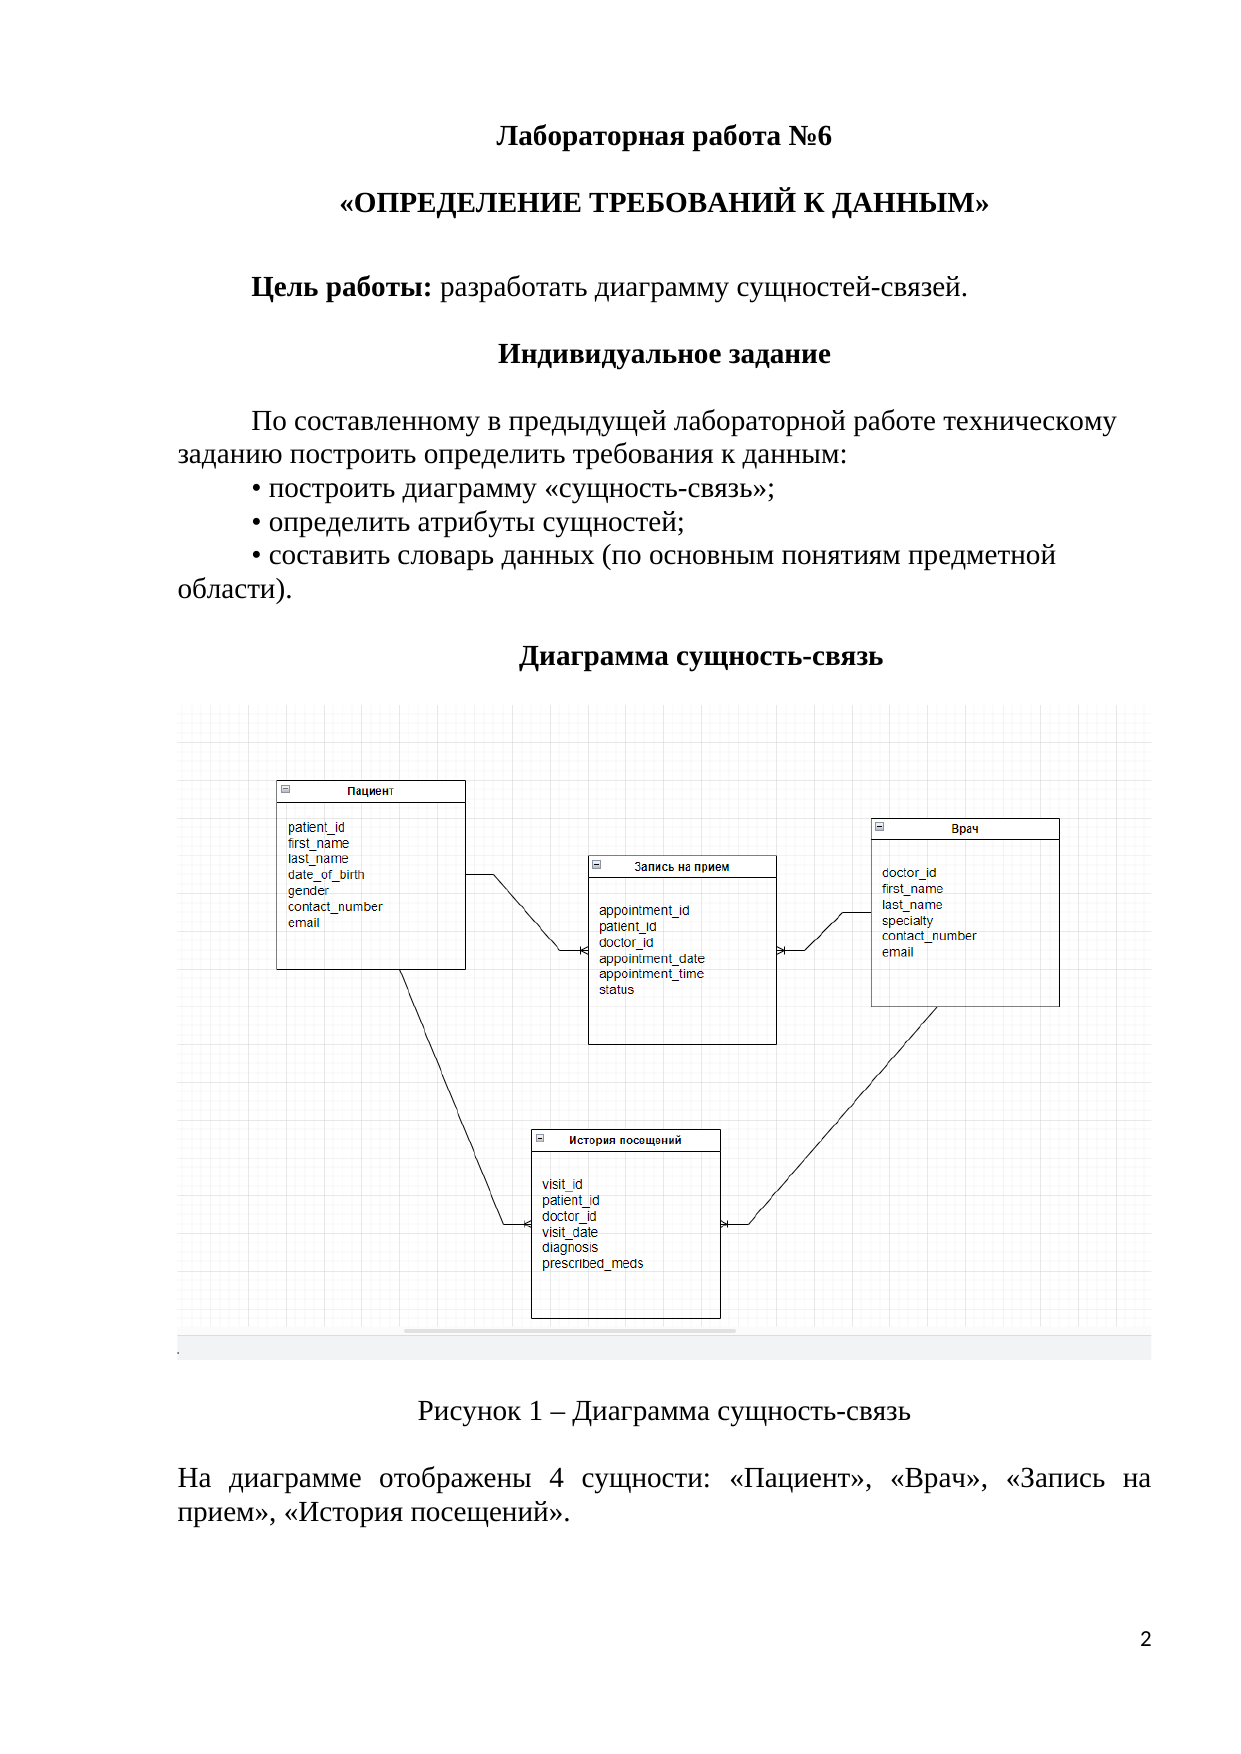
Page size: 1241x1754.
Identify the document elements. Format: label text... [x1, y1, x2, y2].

text «ОПРЕДЕЛЕНИЕ ТРЕБОВАНИЙ К ДАННЫМ» [177, 185, 1152, 219]
text • определить атрибуты сущностей; [177, 504, 1152, 537]
text Индивидуальное задание [177, 336, 1152, 369]
text • построить диаграмму «сущность-связь»; [177, 470, 1152, 504]
text Рисунок 1 – Диаграмма сущность-связь [177, 1393, 1152, 1427]
text Лабораторная работа №6 [177, 118, 1152, 152]
picture [177, 705, 1152, 1360]
text На диаграмме отображены 4 сущности: «Пациент», «Врач», «Запись на прием», «История посещений». [177, 1461, 1152, 1528]
text Цель работы: разработать диаграмму сущностей-связей. [177, 269, 1152, 302]
text По составленному в предыдущей лабораторной работе техническому заданию построить определить требования к данным: [177, 403, 1152, 470]
text Диаграмма сущность-связь [177, 638, 1152, 671]
text • составить словарь данных (по основным понятиям предметной области). [177, 537, 1152, 604]
